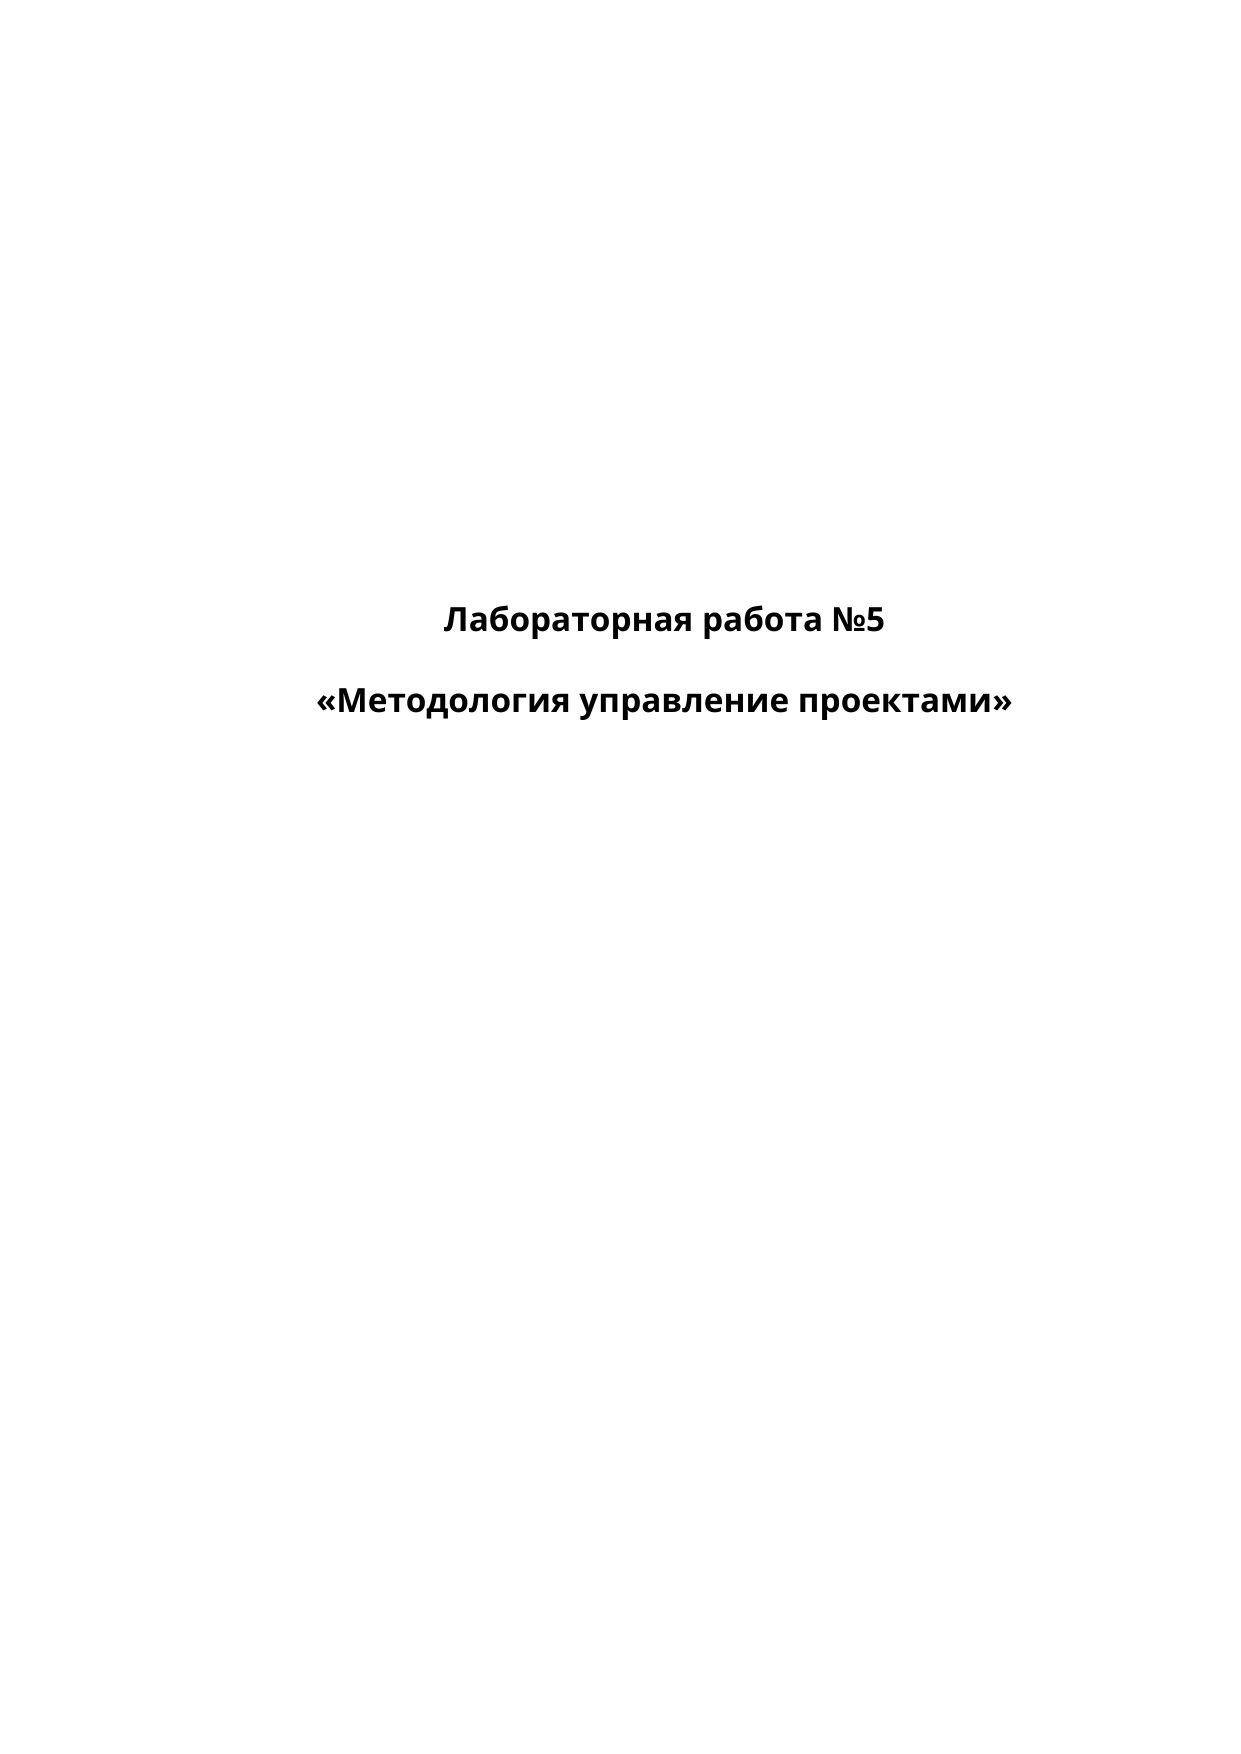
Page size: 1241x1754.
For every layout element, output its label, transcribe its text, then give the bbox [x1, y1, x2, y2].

text Лабораторная работа №5 [177, 595, 1152, 641]
subtitle «Методология управление проектами» [177, 677, 1152, 722]
